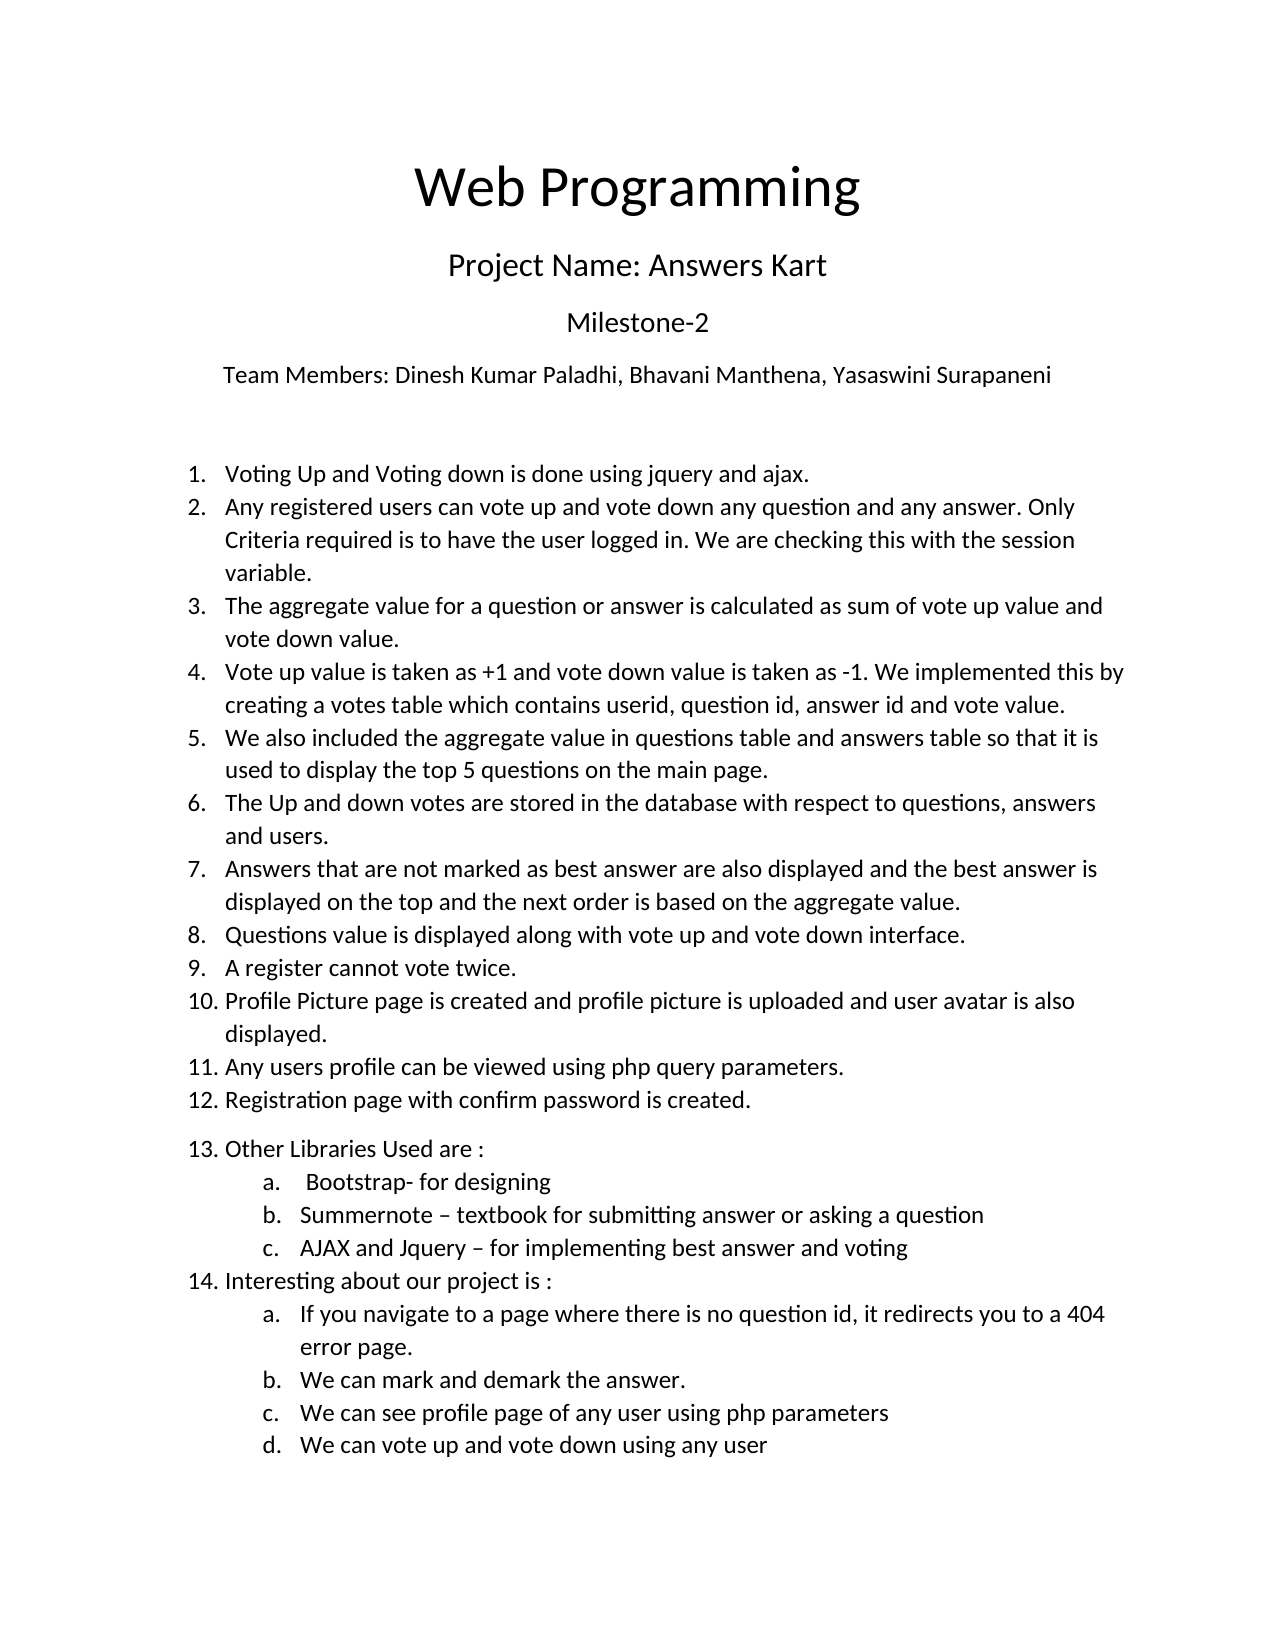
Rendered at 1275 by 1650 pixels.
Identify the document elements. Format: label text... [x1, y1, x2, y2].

list We can see profile page of any user using php parameters [262, 1397, 1125, 1427]
text Project Name: Answers Kart [150, 243, 1125, 284]
text Team Members: Dinesh Kumar Paladhi, Bhavani Manthena, Yasaswini Surapaneni [150, 359, 1125, 390]
list The aggregate value for a question or answer is calculated as sum of vote up value and vote down value. [187, 590, 1125, 653]
list We also included the aggregate value in questions table and answers table so that it is used to display the top 5 questions on the main page. [187, 722, 1125, 785]
list Profile Picture page is created and profile picture is uploaded and user avatar is also displayed. [187, 985, 1125, 1048]
list Voting Up and Voting down is done using jquery and ajax. [187, 458, 1125, 489]
text Milestone-2 [150, 304, 1125, 340]
list The Up and down votes are stored in the database with respect to questions, answers and users. [187, 788, 1125, 851]
text Web Programming [150, 150, 1125, 221]
list We can vote up and vote down using any user [262, 1430, 1125, 1460]
list Bootstrap- for designing [262, 1166, 1125, 1197]
list AJAX and Jquery – for implementing best answer and voting [262, 1232, 1125, 1263]
list Summernote – textbook for submitting answer or asking a question [262, 1199, 1125, 1230]
list Interesting about our project is : [187, 1265, 1125, 1296]
list Questions value is displayed along with vote up and vote down interface. [187, 919, 1125, 950]
list If you navigate to a page where there is no question id, it redirects you to a 404 error page. [262, 1298, 1125, 1361]
list Vote up value is taken as +1 and vote down value is taken as -1. We implemented this by creating a votes table which contains userid, question id, answer id and vote value. [187, 656, 1125, 719]
list Any registered users can vote up and vote down any question and any answer. Only Criteria required is to have the user logged in. We are checking this with the session variable. [187, 491, 1125, 588]
list Any users profile can be viewed using php query parameters. [187, 1051, 1125, 1081]
list A register cannot vote twice. [187, 952, 1125, 983]
list Registration page with confirm password is created. [187, 1084, 1125, 1114]
list Other Libraries Used are : [187, 1133, 1125, 1164]
list Answers that are not marked as best answer are also displayed and the best answer is displayed on the top and the next order is based on the aggregate value. [187, 853, 1125, 917]
list We can mark and demark the answer. [262, 1364, 1125, 1394]
